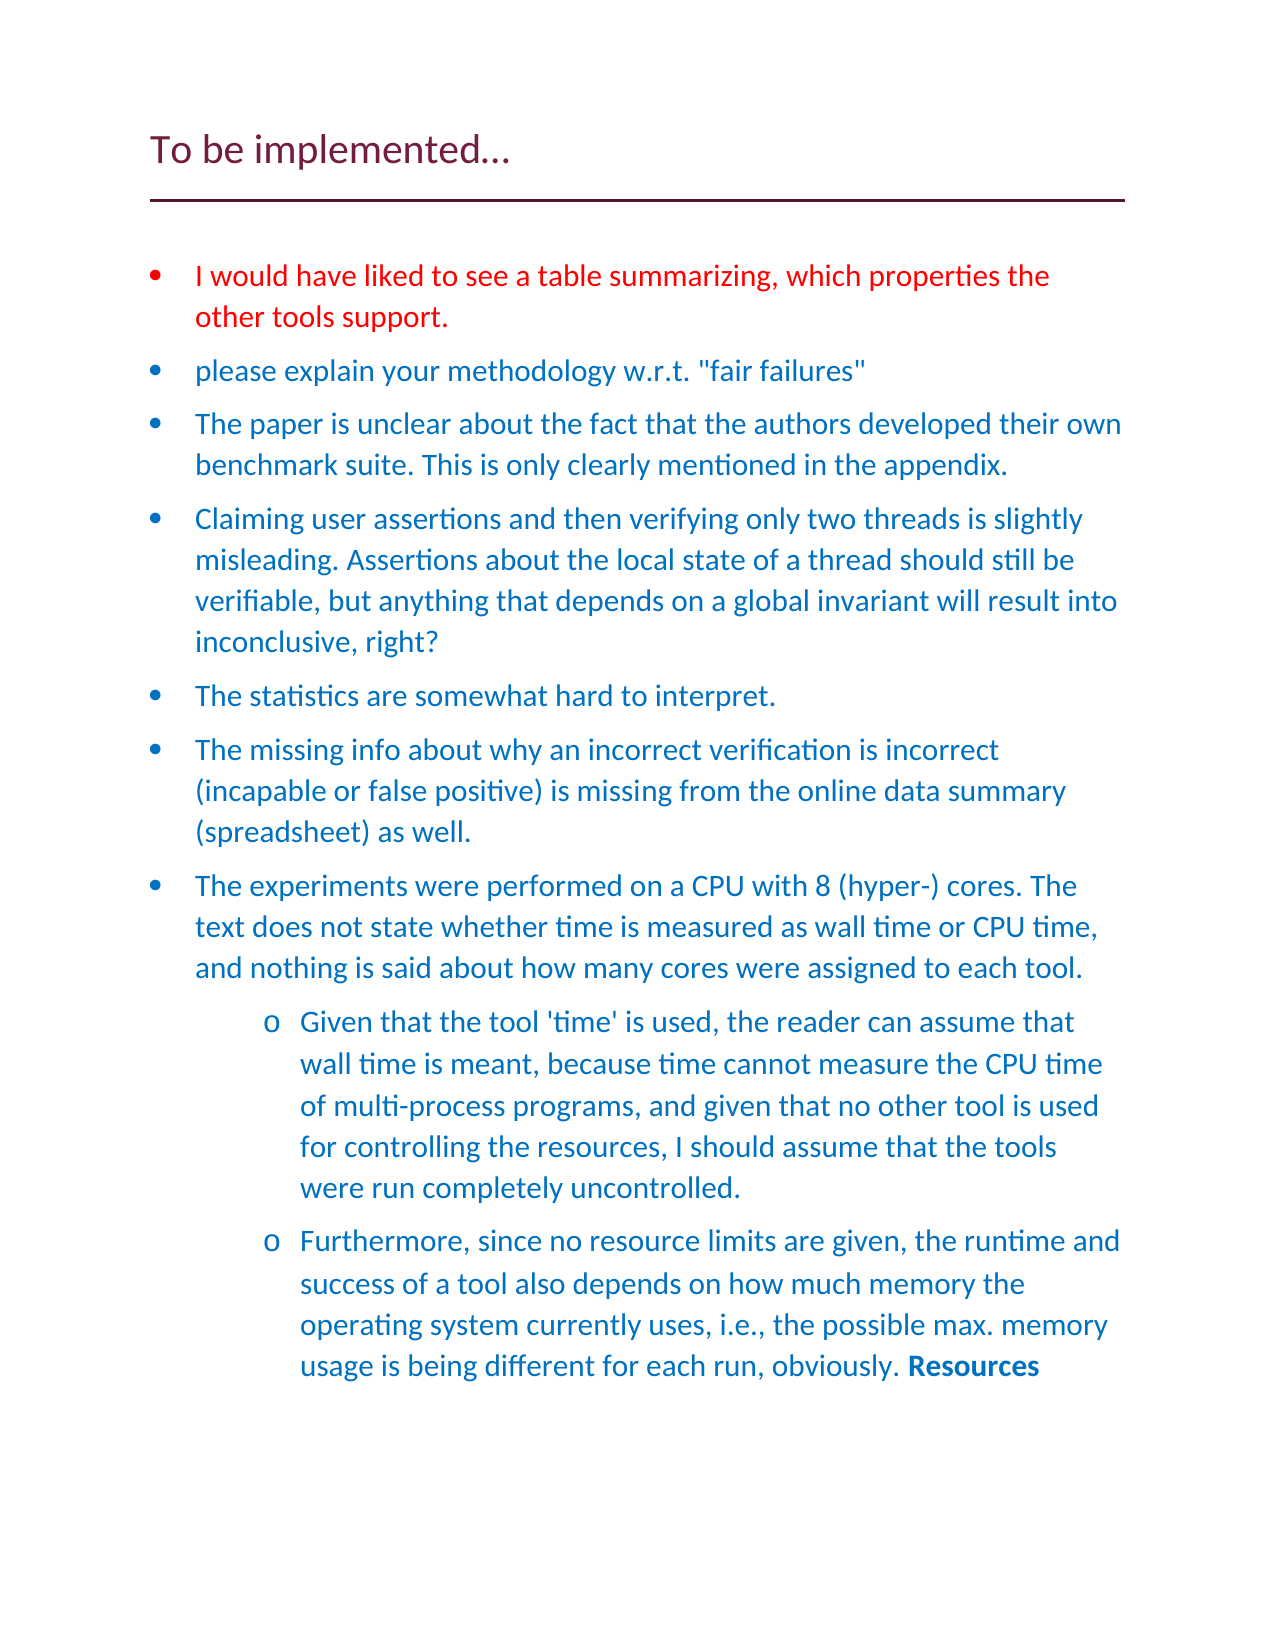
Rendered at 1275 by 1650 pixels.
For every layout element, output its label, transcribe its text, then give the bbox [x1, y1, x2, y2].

list The missing info about why an incorrect verification is incorrect (incapable or false positive) is missing from the online data summary (spreadsheet) as well. [150, 730, 1125, 850]
list The paper is unclear about the fact that the authors developed their own benchmark suite. This is only clearly mentioned in the appendix. [150, 404, 1125, 484]
list The statistics are somewhat hard to interpret. [150, 676, 1125, 714]
list I would have liked to see a table summarizing, which properties the other tools support. [150, 256, 1125, 335]
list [262, 1222, 1125, 1385]
list Claiming user assertions and then verifying only two threads is slightly misleading. Assertions about the local state of a thread should still be verifiable, but anything that depends on a global invariant will result into inconclusive, right? [150, 499, 1125, 661]
subtitle To be implemented… [150, 123, 1125, 199]
list The experiments were performed on a CPU with 8 (hyper-) cores. The text does not state whether time is measured as wall time or CPU time, and nothing is said about how many cores were assigned to each tool. [150, 866, 1125, 986]
list please explain your methodology w.r.t. "fair failures" [150, 351, 1125, 389]
list Given that the tool 'time' is used, the reader can assume that wall time is meant, because time cannot measure the CPU time of multi-process programs, and given that no other tool is used for controlling the resources, I should assume that the tools were run completely uncontrolled. [262, 1002, 1125, 1206]
